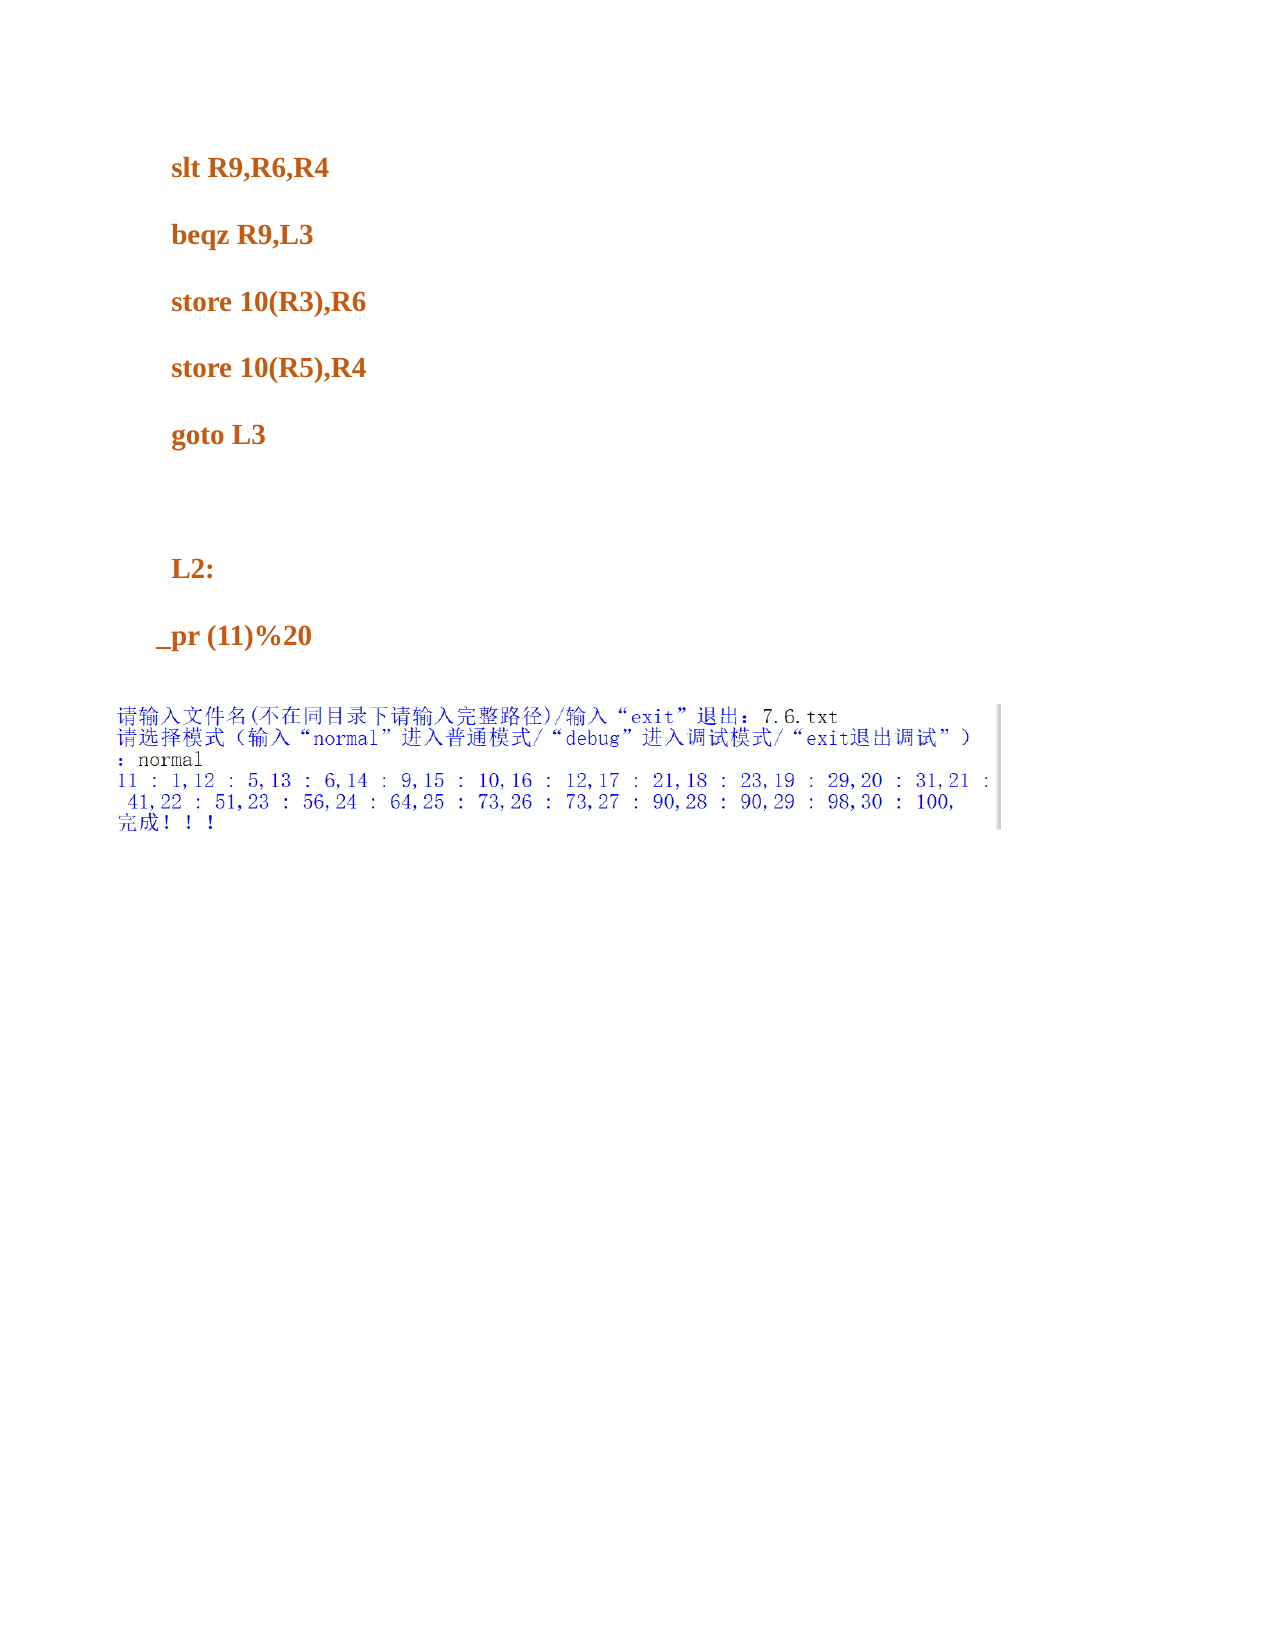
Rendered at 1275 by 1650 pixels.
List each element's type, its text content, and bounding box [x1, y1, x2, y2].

text store 10(R3),R6 [112, 284, 1162, 317]
text store 10(R5),R4 [112, 351, 1162, 384]
text slt R9,R6,R4 [112, 150, 1162, 183]
text L2: [112, 551, 1162, 585]
picture [112, 704, 1001, 831]
text beqz R9,L3 [112, 217, 1162, 250]
text _pr (11)%20 [112, 618, 1162, 652]
text goto L3 [112, 417, 1162, 451]
